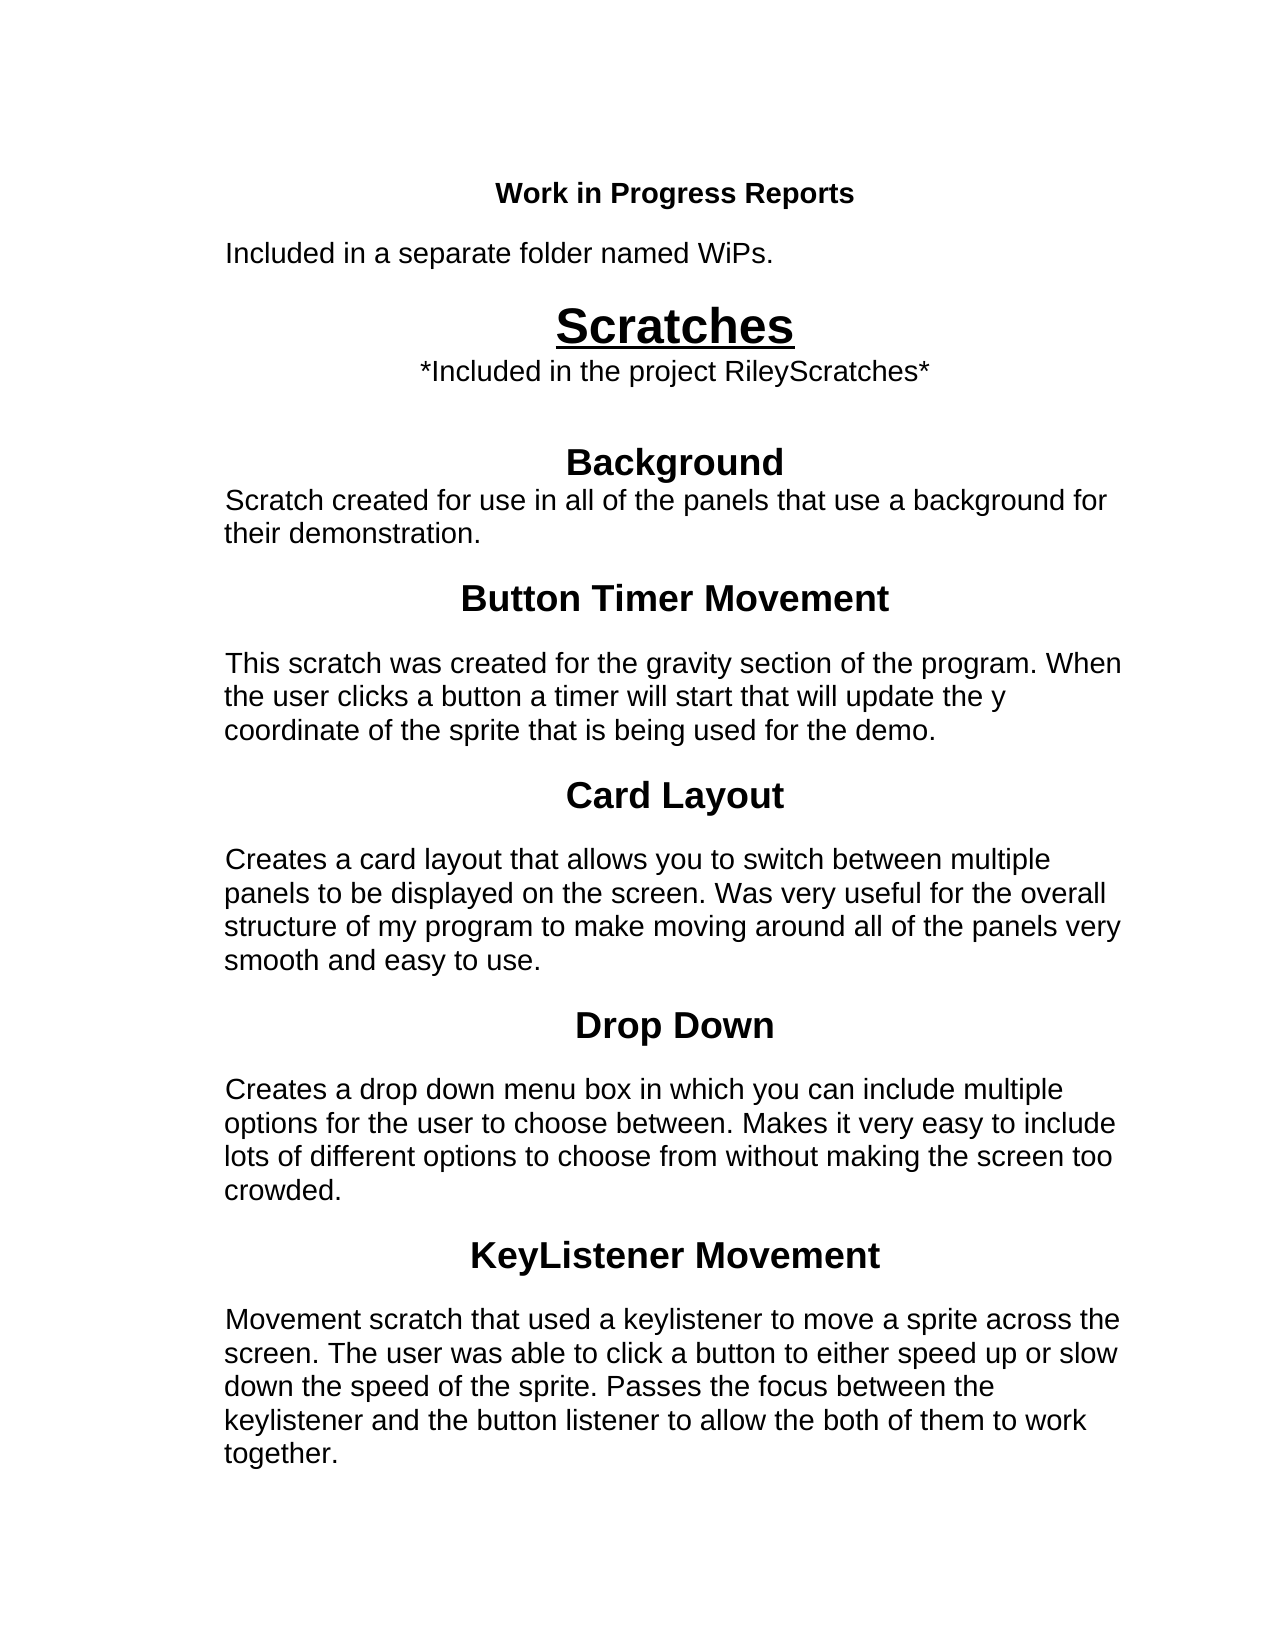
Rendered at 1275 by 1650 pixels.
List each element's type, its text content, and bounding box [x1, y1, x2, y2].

text *Included in the project RileyScratches* [224, 354, 1125, 387]
text Scratches [224, 296, 1125, 354]
text Creates a drop down menu box in which you can include multiple options for the user to choose between. Makes it very easy to include lots of different options to choose from without making the screen too crowded. [224, 1072, 1125, 1207]
text Movement scratch that used a keylistener to move a sprite across the screen. The user was able to click a button to either speed up or slow down the speed of the sprite. Passes the focus between the keylistener and the button listener to allow the both of them to work together. [224, 1302, 1125, 1470]
text Work in Progress Reports [224, 176, 1125, 210]
text Background [224, 440, 1125, 483]
text Creates a card layout that allows you to switch between multiple panels to be displayed on the screen. Was very useful for the overall structure of my program to make moving around all of the panels very smooth and easy to use. [224, 842, 1125, 977]
text Included in a separate folder named WiPs. [224, 236, 1125, 270]
text This scratch was created for the gravity section of the program. When the user clicks a button a timer will start that will update the y coordinate of the sprite that is being used for the demo. [224, 646, 1125, 747]
text Button Timer Movement [224, 576, 1125, 619]
text Scratch created for use in all of the panels that use a background for their demonstration. [224, 483, 1125, 550]
text Drop Down [224, 1003, 1125, 1046]
text Card Layout [224, 773, 1125, 816]
text KeyListener Movement [224, 1233, 1125, 1276]
